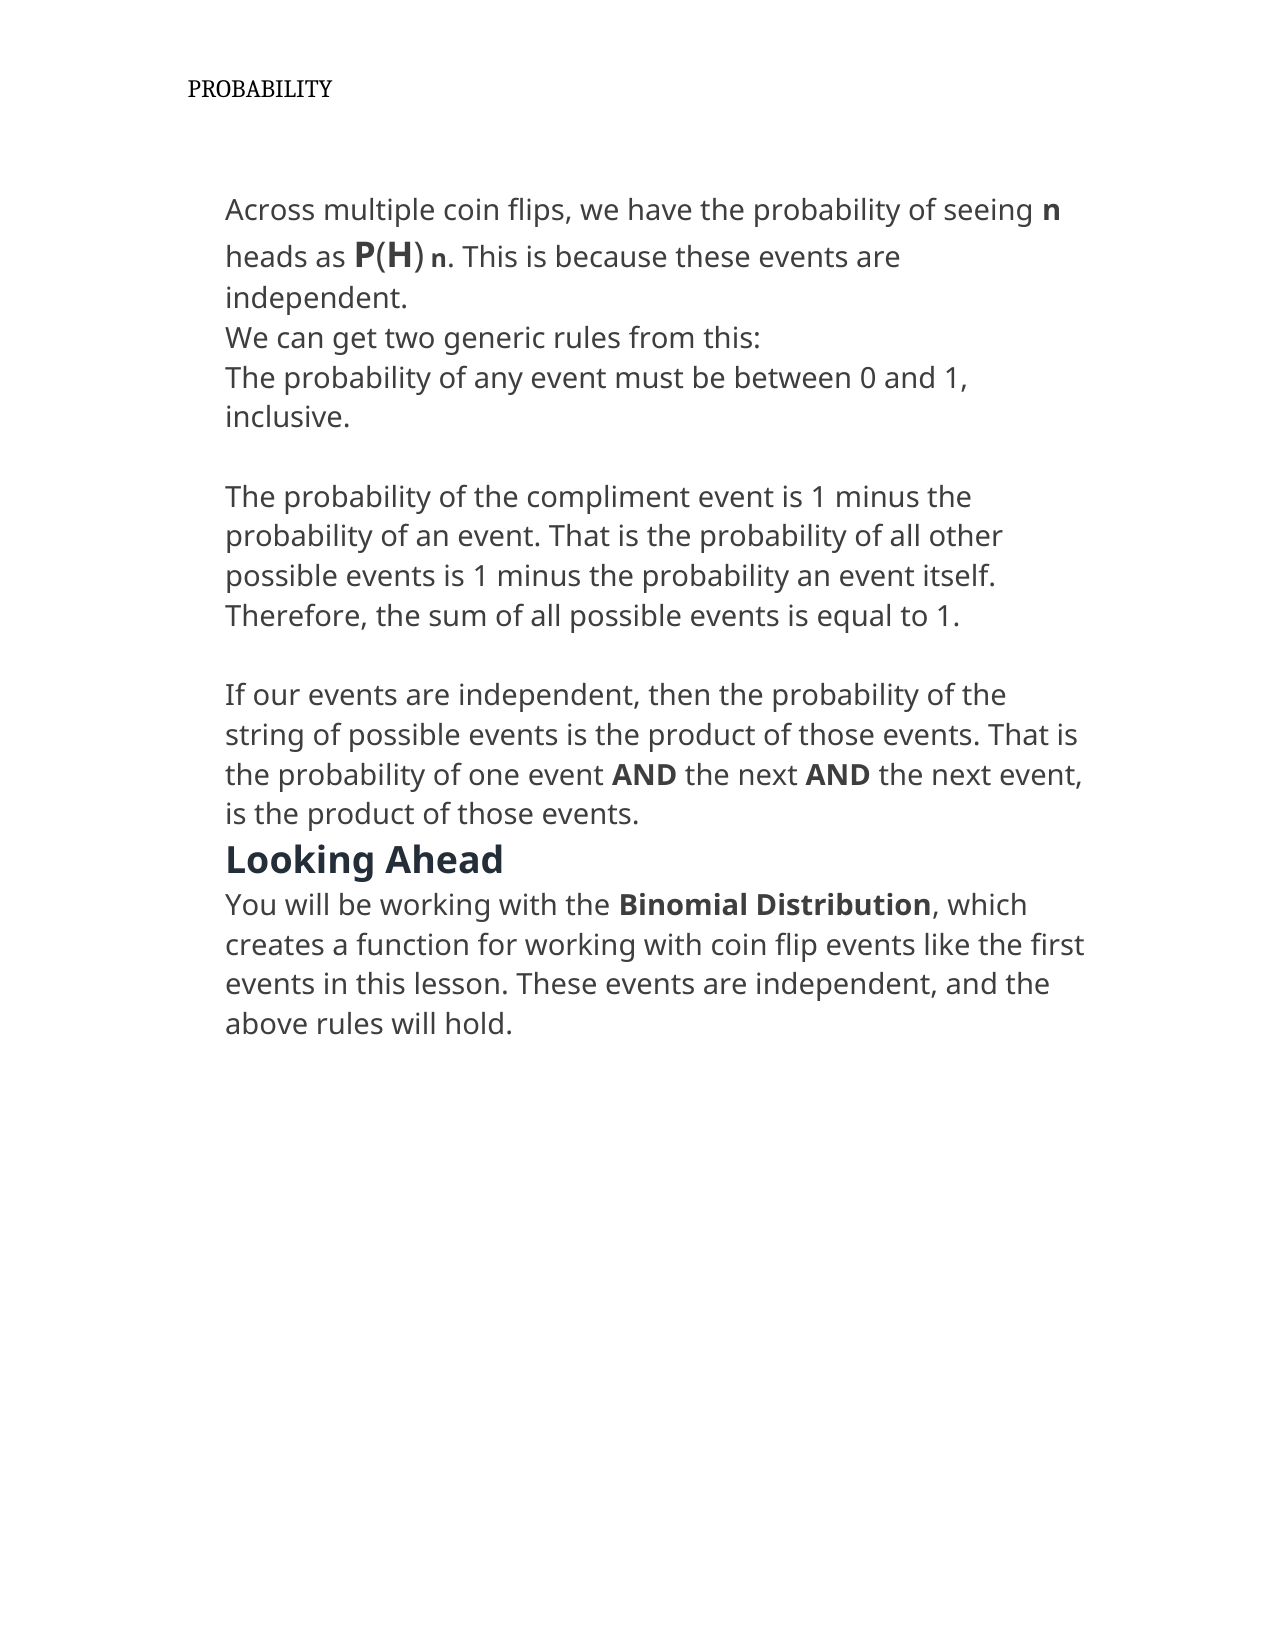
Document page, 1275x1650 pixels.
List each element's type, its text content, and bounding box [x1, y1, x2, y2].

text If our events are independent, then the probability of the string of possible events is the product of those events. That is the probability of one event AND the next AND the next event, is the product of those events. [225, 674, 1087, 833]
text Across multiple coin flips, we have the probability of seeing n heads as P(H) n . This is because these events are independent. [225, 190, 1087, 317]
text Looking Ahead [225, 833, 1087, 884]
text The probability of any event must be between 0 and 1, inclusive. [225, 357, 1087, 436]
text The probability of the compliment event is 1 minus the probability of an event. That is the probability of all other possible events is 1 minus the probability an event itself. Therefore, the sum of all possible events is equal to 1. [225, 476, 1087, 635]
text We can get two generic rules from this: [225, 317, 1087, 357]
text You will be working with the Binomial Distribution, which creates a function for working with coin flip events like the first events in this lesson. These events are independent, and the above rules will hold. [225, 884, 1087, 1043]
